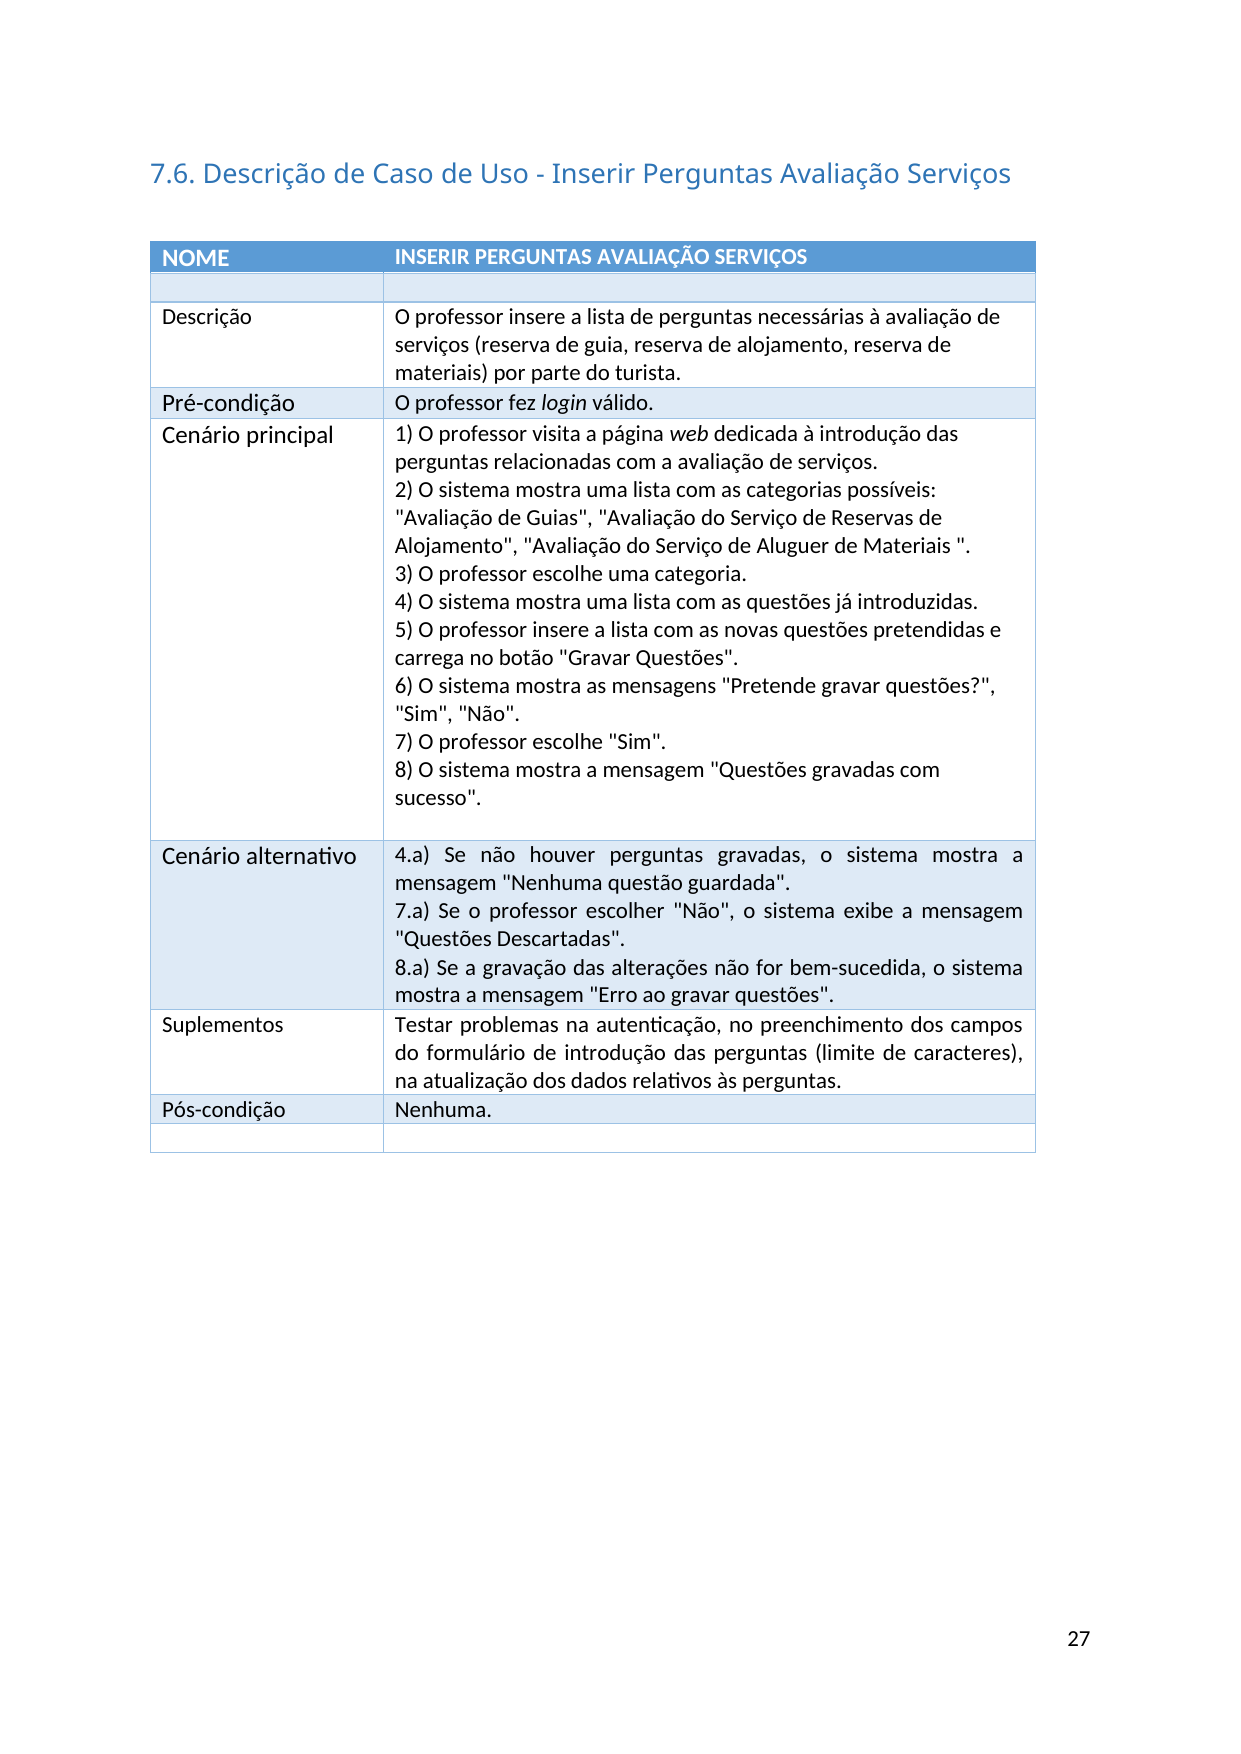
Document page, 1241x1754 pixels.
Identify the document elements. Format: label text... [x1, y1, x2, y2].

table_cell [151, 1124, 383, 1152]
table_header NOME [151, 242, 383, 272]
table_cell Suplementos [151, 1010, 383, 1094]
table_cell Pré-condição [151, 388, 383, 418]
table_cell 1) O professor visita a página web dedicada à introdução das perguntas relacionadas com a avaliação de serviços. 2) O sistema mostra uma lista com as categorias possíveis: "Avaliação de Guias", "Avaliação do Serviço de Reservas de Alojamento", "Avaliação do Serviço de Aluguer de Materiais ". 3) O professor escolhe uma categoria. 4) O sistema mostra uma lista com as questões já introduzidas. 5) O professor insere a lista com as novas questões pretendidas e carrega no botão "Gravar Questões". 6) O sistema mostra as mensagens "Pretende gravar questões?", "Sim", "Não". 7) O professor escolhe "Sim". 8) O sistema mostra a mensagem "Questões gravadas com sucesso". [384, 419, 1035, 839]
table_cell Descrição [151, 303, 383, 387]
table_cell Pós-condição [151, 1095, 383, 1123]
table_cell Cenário principal [151, 419, 383, 839]
table_cell [384, 1124, 1035, 1152]
subtitle 7.6. Descrição de Caso de Uso - Inserir Perguntas Avaliação Serviços [150, 154, 1090, 191]
table_cell O professor fez login válido. [384, 388, 1035, 418]
table_cell Testar problemas na autenticação, no preenchimento dos campos do formulário de introdução das perguntas (limite de caracteres), na atualização dos dados relativos às perguntas. [384, 1010, 1035, 1094]
table_header INSERIR PERGUNTAS AVALIAÇÃO SERVIÇOS [384, 242, 1035, 272]
table_cell O professor insere a lista de perguntas necessárias à avaliação de serviços (reserva de guia, reserva de alojamento, reserva de materiais) por parte do turista. [384, 303, 1035, 387]
table_cell Nenhuma. [384, 1095, 1035, 1123]
table_cell Cenário alternativo [151, 841, 383, 1009]
table_cell [151, 274, 383, 301]
table_cell 4.a) Se não houver perguntas gravadas, o sistema mostra a mensagem "Nenhuma questão guardada". 7.a) Se o professor escolher "Não", o sistema exibe a mensagem "Questões Descartadas". 8.a) Se a gravação das alterações não for bem-sucedida, o sistema mostra a mensagem "Erro ao gravar questões". [384, 841, 1035, 1009]
table_cell [384, 274, 1035, 301]
